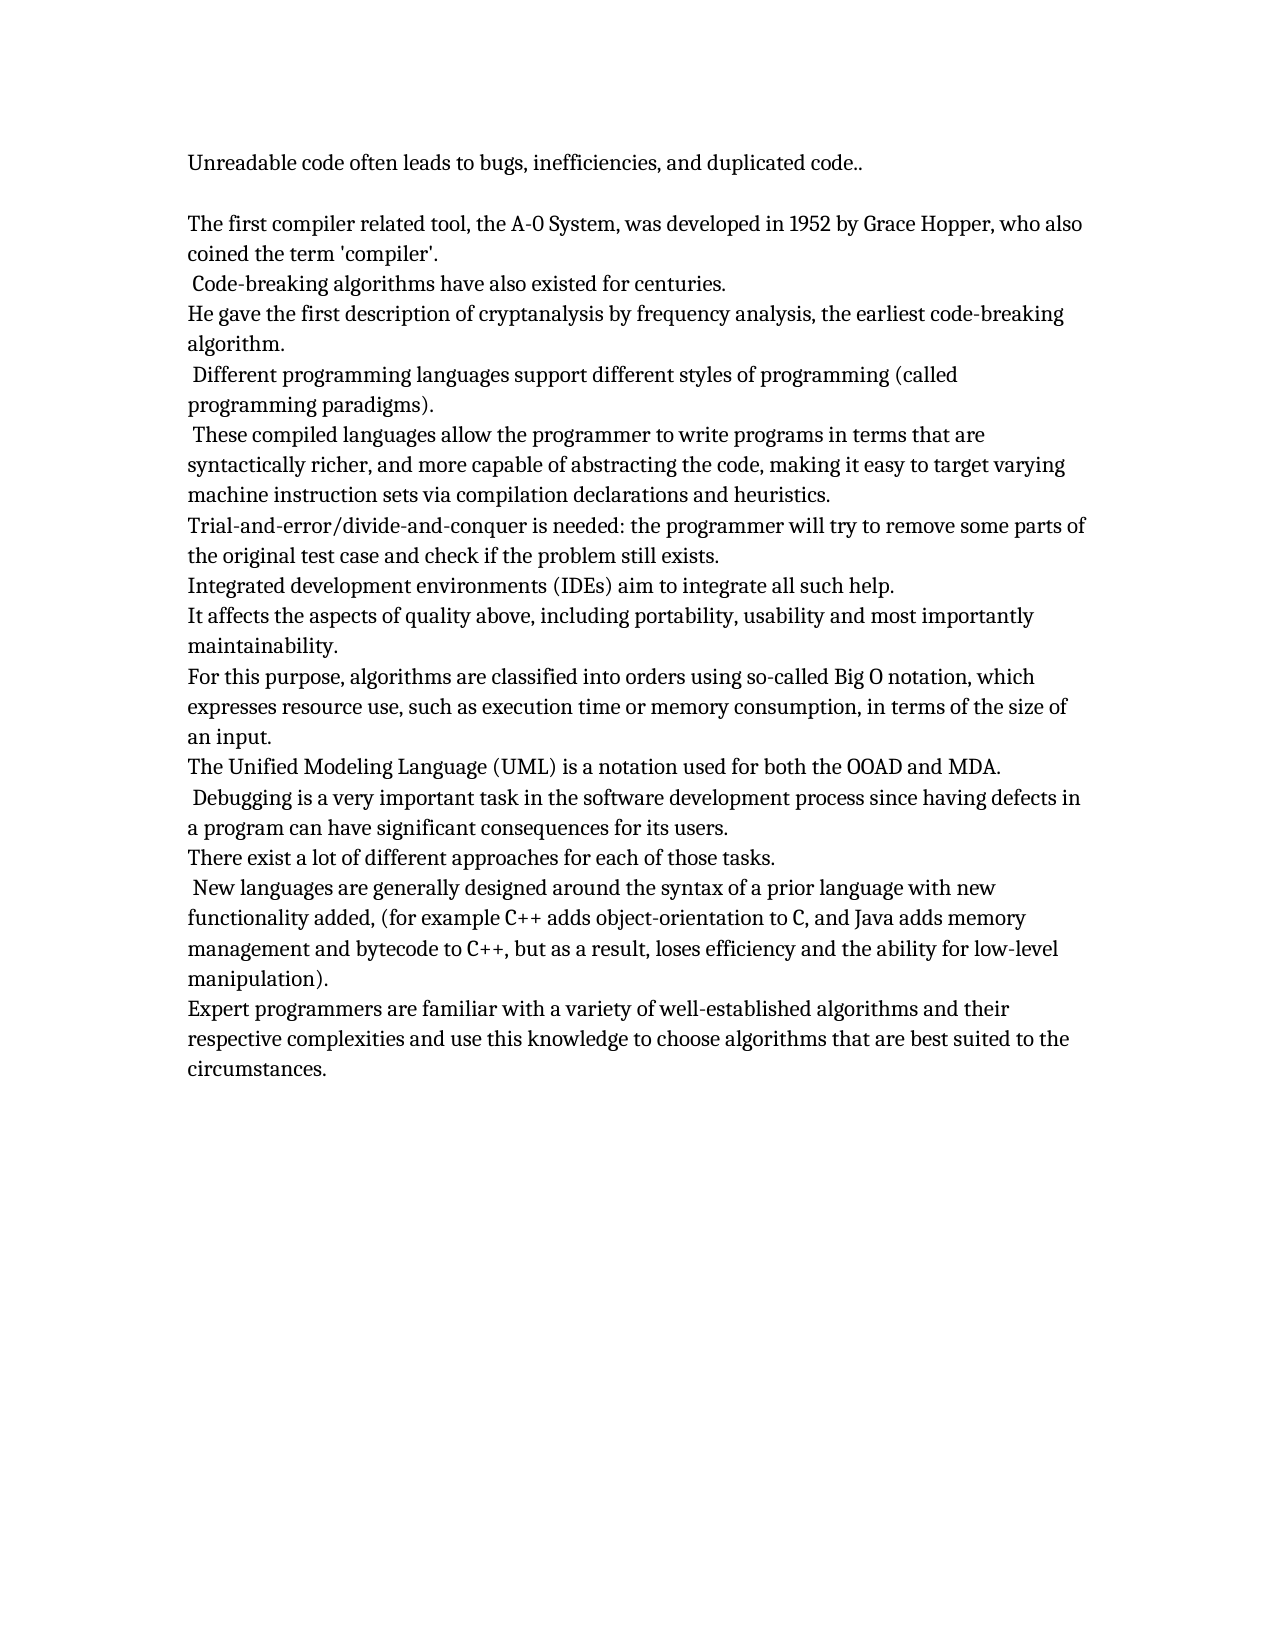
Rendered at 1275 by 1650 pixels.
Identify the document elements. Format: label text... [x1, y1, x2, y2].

text Unreadable code often leads to bugs, inefficiencies, and duplicated code.. The first compiler related tool, the A-0 System, was developed in 1952 by Grace Hopper, who also coined the term 'compiler'. Code-breaking algorithms have also existed for centuries. He gave the first description of cryptanalysis by frequency analysis, the earliest code-breaking algorithm. Different programming languages support different styles of programming (called programming paradigms). These compiled languages allow the programmer to write programs in terms that are syntactically richer, and more capable of abstracting the code, making it easy to target varying machine instruction sets via compilation declarations and heuristics. Trial-and-error/divide-and-conquer is needed: the programmer will try to remove some parts of the original test case and check if the problem still exists. Integrated development environments (IDEs) aim to integrate all such help. It affects the aspects of quality above, including portability, usability and most importantly maintainability. For this purpose, algorithms are classified into orders using so-called Big O notation, which expresses resource use, such as execution time or memory consumption, in terms of the size of an input. The Unified Modeling Language (UML) is a notation used for both the OOAD and MDA. Debugging is a very important task in the software development process since having defects in a program can have significant consequences for its users. There exist a lot of different approaches for each of those tasks. New languages are generally designed around the syntax of a prior language with new functionality added, (for example C++ adds object-orientation to C, and Java adds memory management and bytecode to C++, but as a result, loses efficiency and the ability for low-level manipulation). Expert programmers are familiar with a variety of well-established algorithms and their respective complexities and use this knowledge to choose algorithms that are best suited to the circumstances. [187, 150, 1087, 1083]
